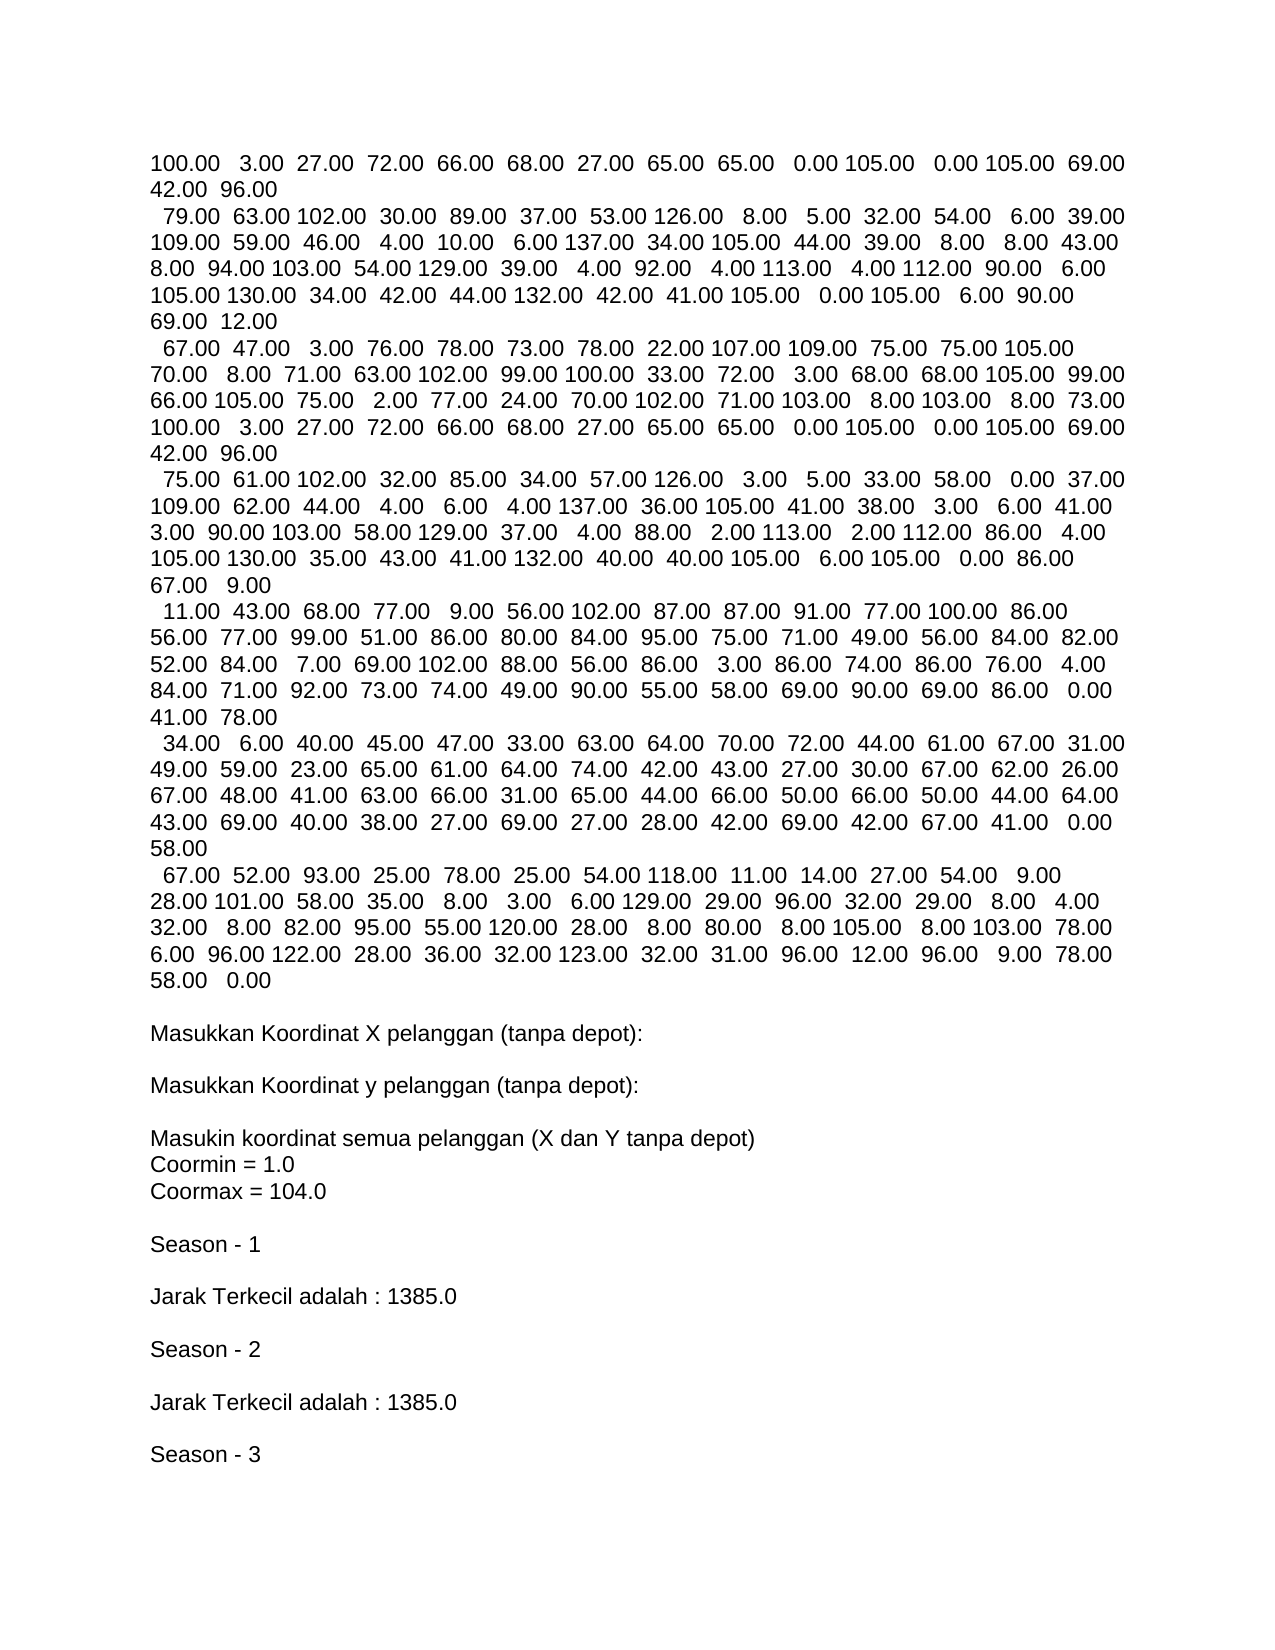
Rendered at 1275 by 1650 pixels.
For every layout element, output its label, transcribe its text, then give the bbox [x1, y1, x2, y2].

text Masukkan Koordinat y pelanggan (tanpa depot): [150, 1072, 1125, 1099]
text Jarak Terkecil adalah : 1385.0 [150, 1283, 1125, 1309]
text Masukkan Koordinat X pelanggan (tanpa depot): [150, 1020, 1125, 1046]
text 75.00 61.00 102.00 32.00 85.00 34.00 57.00 126.00 3.00 5.00 33.00 58.00 0.00 37.00 109.00 62.00 44.00 4.00 6.00 4.00 137.00 36.00 105.00 41.00 38.00 3.00 6.00 41.00 3.00 90.00 103.00 58.00 129.00 37.00 4.00 88.00 2.00 113.00 2.00 112.00 86.00 4.00 105.00 130.00 35.00 43.00 41.00 132.00 40.00 40.00 105.00 6.00 105.00 0.00 86.00 67.00 9.00 [150, 466, 1125, 598]
text Season - 1 [150, 1231, 1125, 1257]
text 11.00 43.00 68.00 77.00 9.00 56.00 102.00 87.00 87.00 91.00 77.00 100.00 86.00 56.00 77.00 99.00 51.00 86.00 80.00 84.00 95.00 75.00 71.00 49.00 56.00 84.00 82.00 52.00 84.00 7.00 69.00 102.00 88.00 56.00 86.00 3.00 86.00 74.00 86.00 76.00 4.00 84.00 71.00 92.00 73.00 74.00 49.00 90.00 55.00 58.00 69.00 90.00 69.00 86.00 0.00 41.00 78.00 [150, 598, 1125, 730]
text Masukin koordinat semua pelanggan (X dan Y tanpa depot) [150, 1125, 1125, 1151]
text Coormin = 1.0 [150, 1151, 1125, 1178]
text Jarak Terkecil adalah : 1385.0 [150, 1389, 1125, 1415]
text 67.00 52.00 93.00 25.00 78.00 25.00 54.00 118.00 11.00 14.00 27.00 54.00 9.00 28.00 101.00 58.00 35.00 8.00 3.00 6.00 129.00 29.00 96.00 32.00 29.00 8.00 4.00 32.00 8.00 82.00 95.00 55.00 120.00 28.00 8.00 80.00 8.00 105.00 8.00 103.00 78.00 6.00 96.00 122.00 28.00 36.00 32.00 123.00 32.00 31.00 96.00 12.00 96.00 9.00 78.00 58.00 0.00 [150, 862, 1125, 993]
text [150, 150, 1125, 203]
text 79.00 63.00 102.00 30.00 89.00 37.00 53.00 126.00 8.00 5.00 32.00 54.00 6.00 39.00 109.00 59.00 46.00 4.00 10.00 6.00 137.00 34.00 105.00 44.00 39.00 8.00 8.00 43.00 8.00 94.00 103.00 54.00 129.00 39.00 4.00 92.00 4.00 113.00 4.00 112.00 90.00 6.00 105.00 130.00 34.00 42.00 44.00 132.00 42.00 41.00 105.00 0.00 105.00 6.00 90.00 69.00 12.00 [150, 203, 1125, 334]
text Season - 2 [150, 1336, 1125, 1362]
text Coormax = 104.0 [150, 1178, 1125, 1204]
text Season - 3 [150, 1441, 1125, 1468]
text 34.00 6.00 40.00 45.00 47.00 33.00 63.00 64.00 70.00 72.00 44.00 61.00 67.00 31.00 49.00 59.00 23.00 65.00 61.00 64.00 74.00 42.00 43.00 27.00 30.00 67.00 62.00 26.00 67.00 48.00 41.00 63.00 66.00 31.00 65.00 44.00 66.00 50.00 66.00 50.00 44.00 64.00 43.00 69.00 40.00 38.00 27.00 69.00 27.00 28.00 42.00 69.00 42.00 67.00 41.00 0.00 58.00 [150, 730, 1125, 862]
